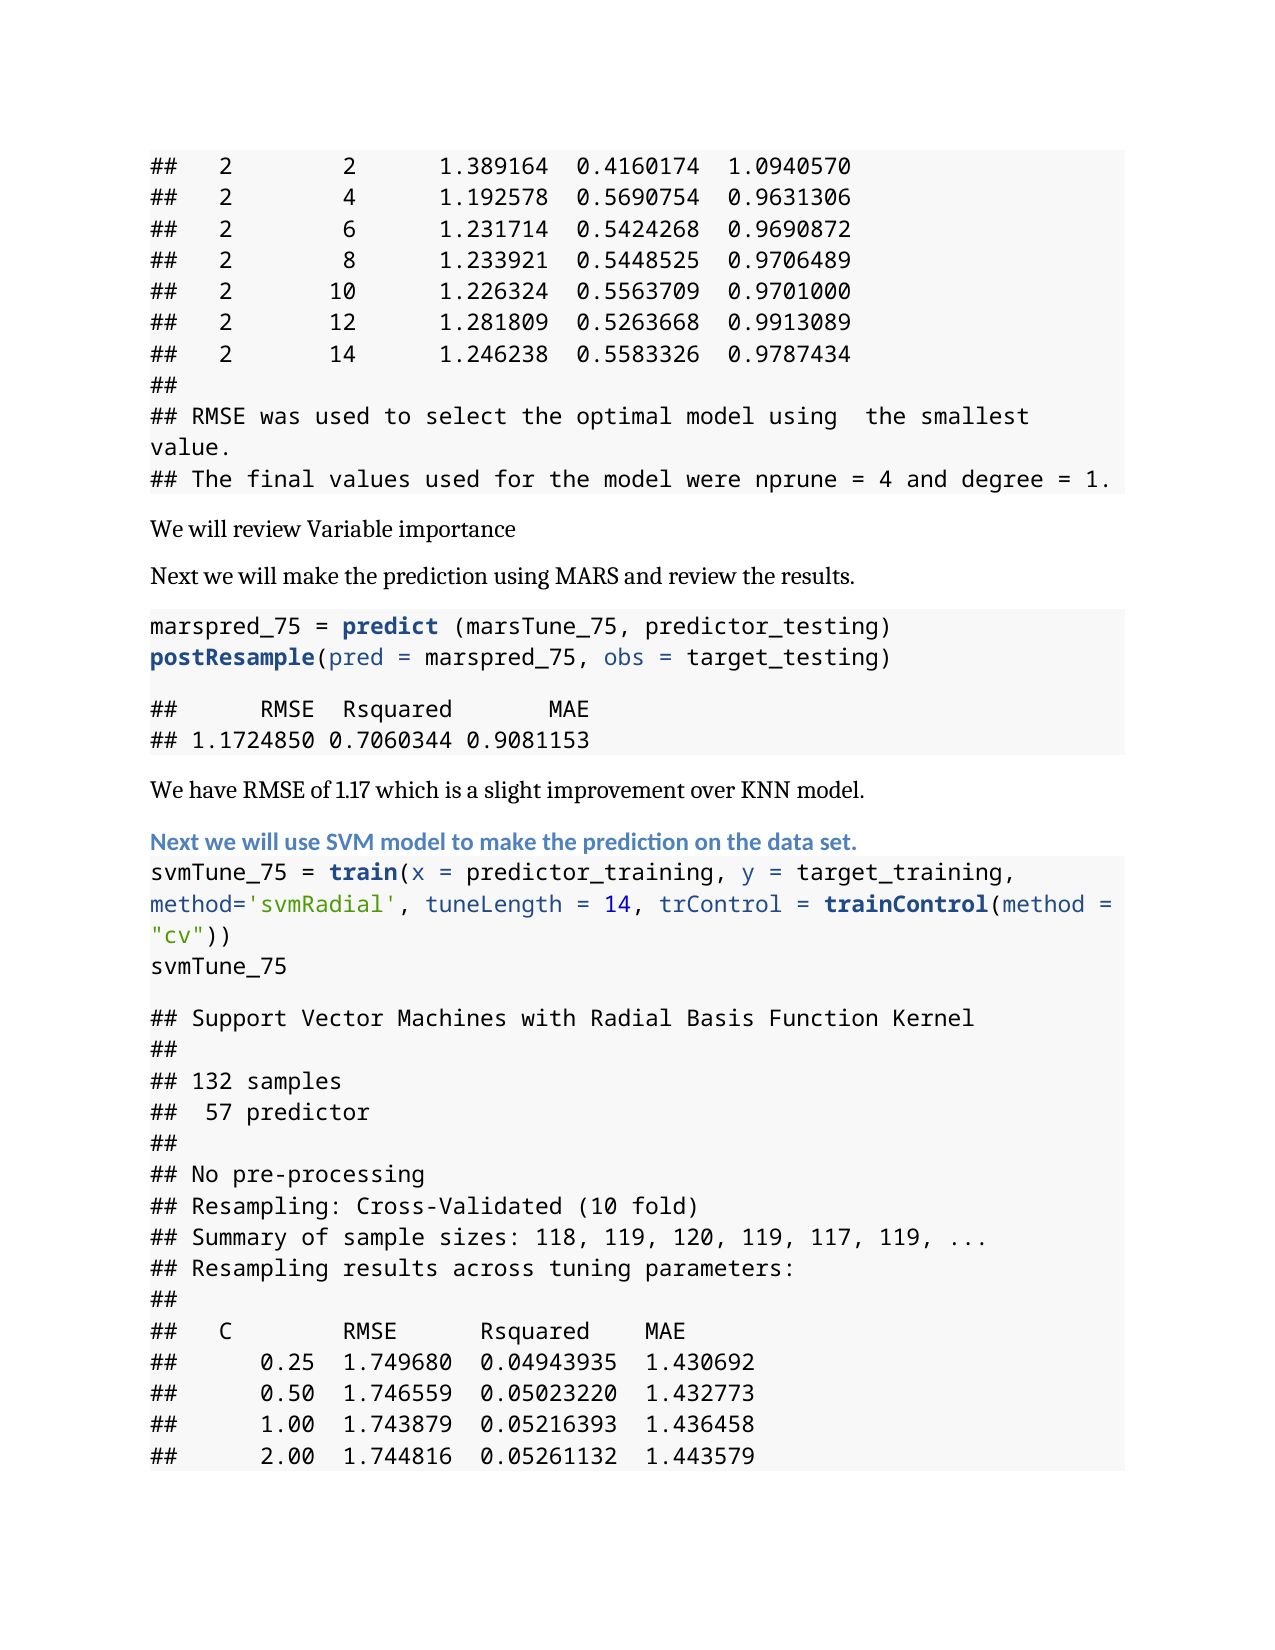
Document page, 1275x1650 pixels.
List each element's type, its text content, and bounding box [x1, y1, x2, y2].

text svmTune_75 = train(x = predictor_training, y = target_training, method='svmRadial', tuneLength = 14, trControl = trainControl(method = "cv")) svmTune_75 [232, 856, 1125, 981]
text We will review Variable importance [150, 514, 1125, 543]
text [150, 1002, 1125, 1471]
subtitle Next we will use SVM model to make the prediction on the data set. [150, 826, 1125, 856]
text ## RMSE Rsquared MAE ## 1.1724850 0.7060344 0.9081153 [150, 693, 1125, 755]
text We have RMSE of 1.17 which is a slight improvement over KNN model. [150, 776, 1125, 805]
text marspred_75 = predict (marsTune_75, predictor_testing) postResample(pred = marspred_75, obs = target_testing) [150, 609, 1125, 672]
text Next we will make the prediction using MARS and review the results. [150, 562, 1125, 591]
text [150, 150, 1125, 494]
